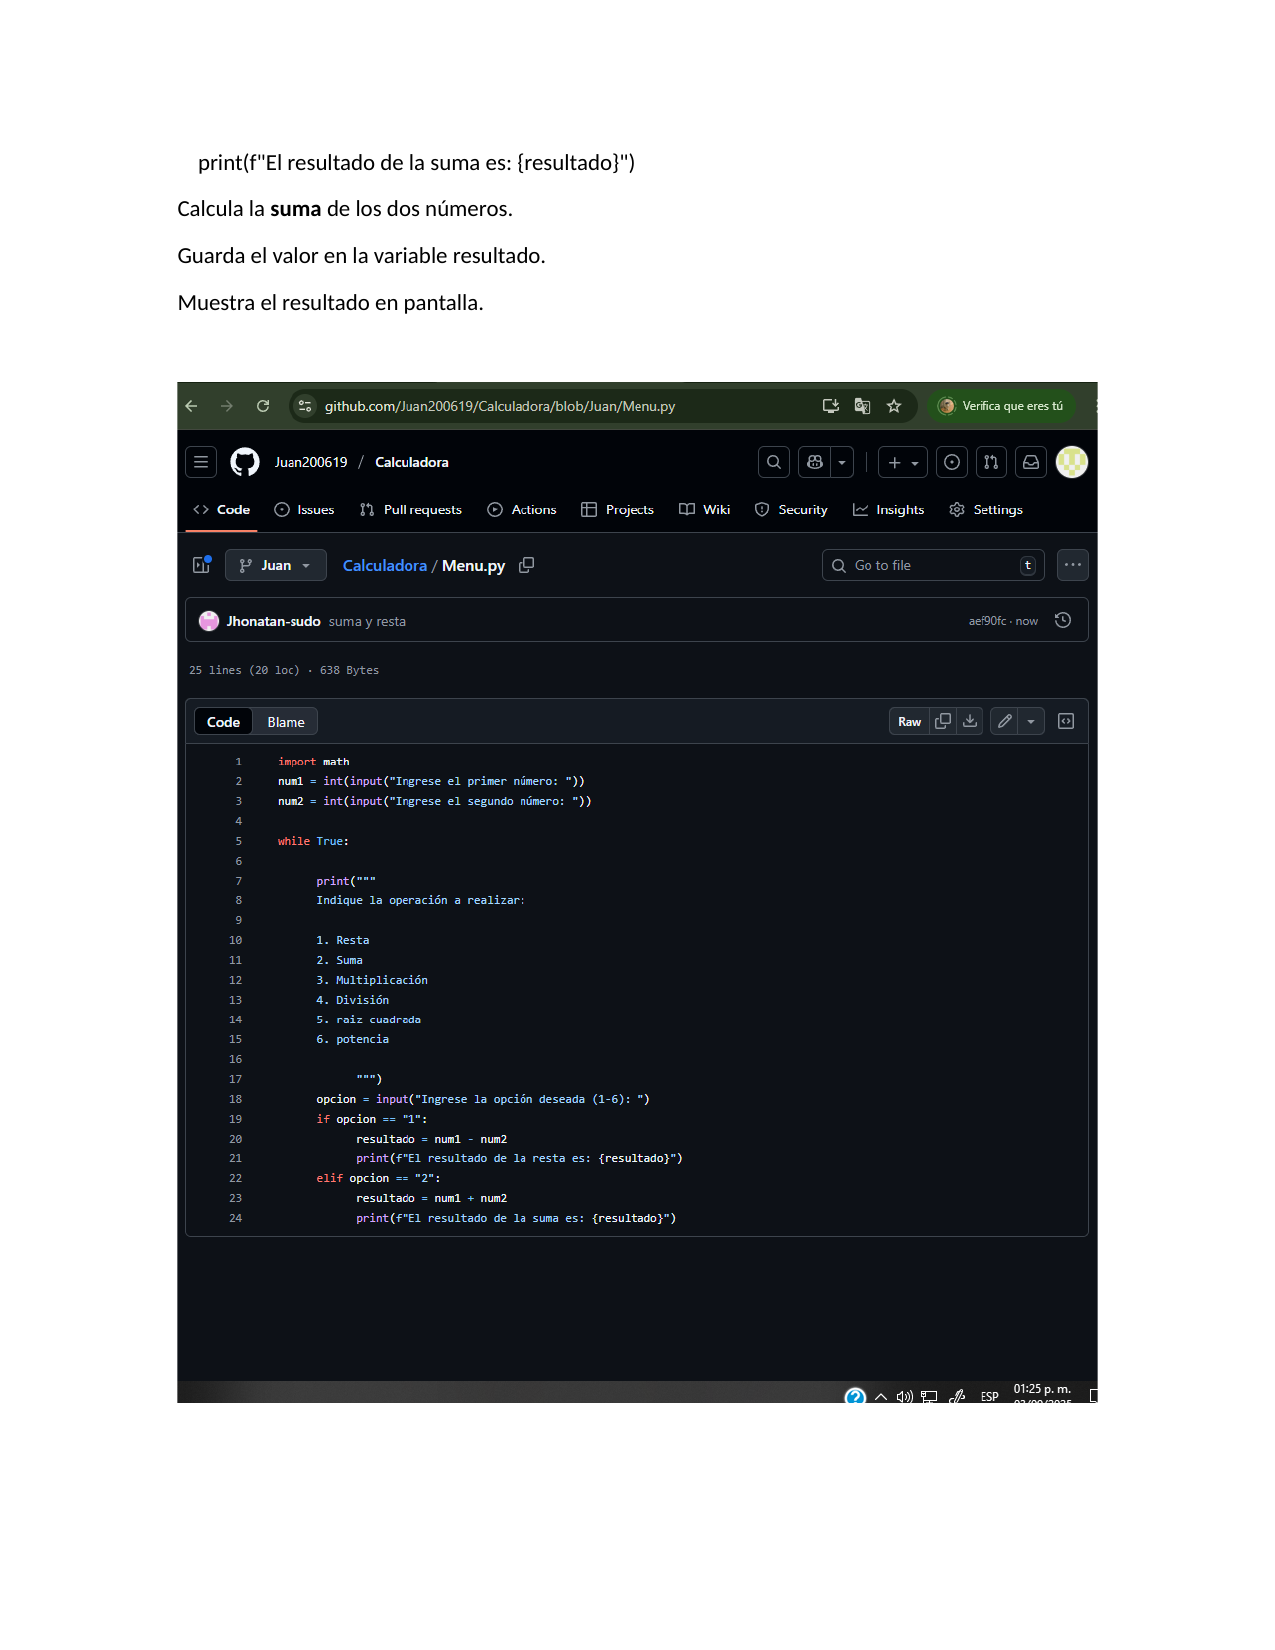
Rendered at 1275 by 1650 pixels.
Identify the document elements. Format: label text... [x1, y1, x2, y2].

text Calcula la suma de los dos números. [177, 194, 1098, 222]
text Muestra el resultado en pantalla. [177, 288, 1098, 316]
picture [177, 382, 1098, 1403]
text Guarda el valor en la variable resultado. [177, 241, 1098, 269]
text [177, 148, 1098, 176]
